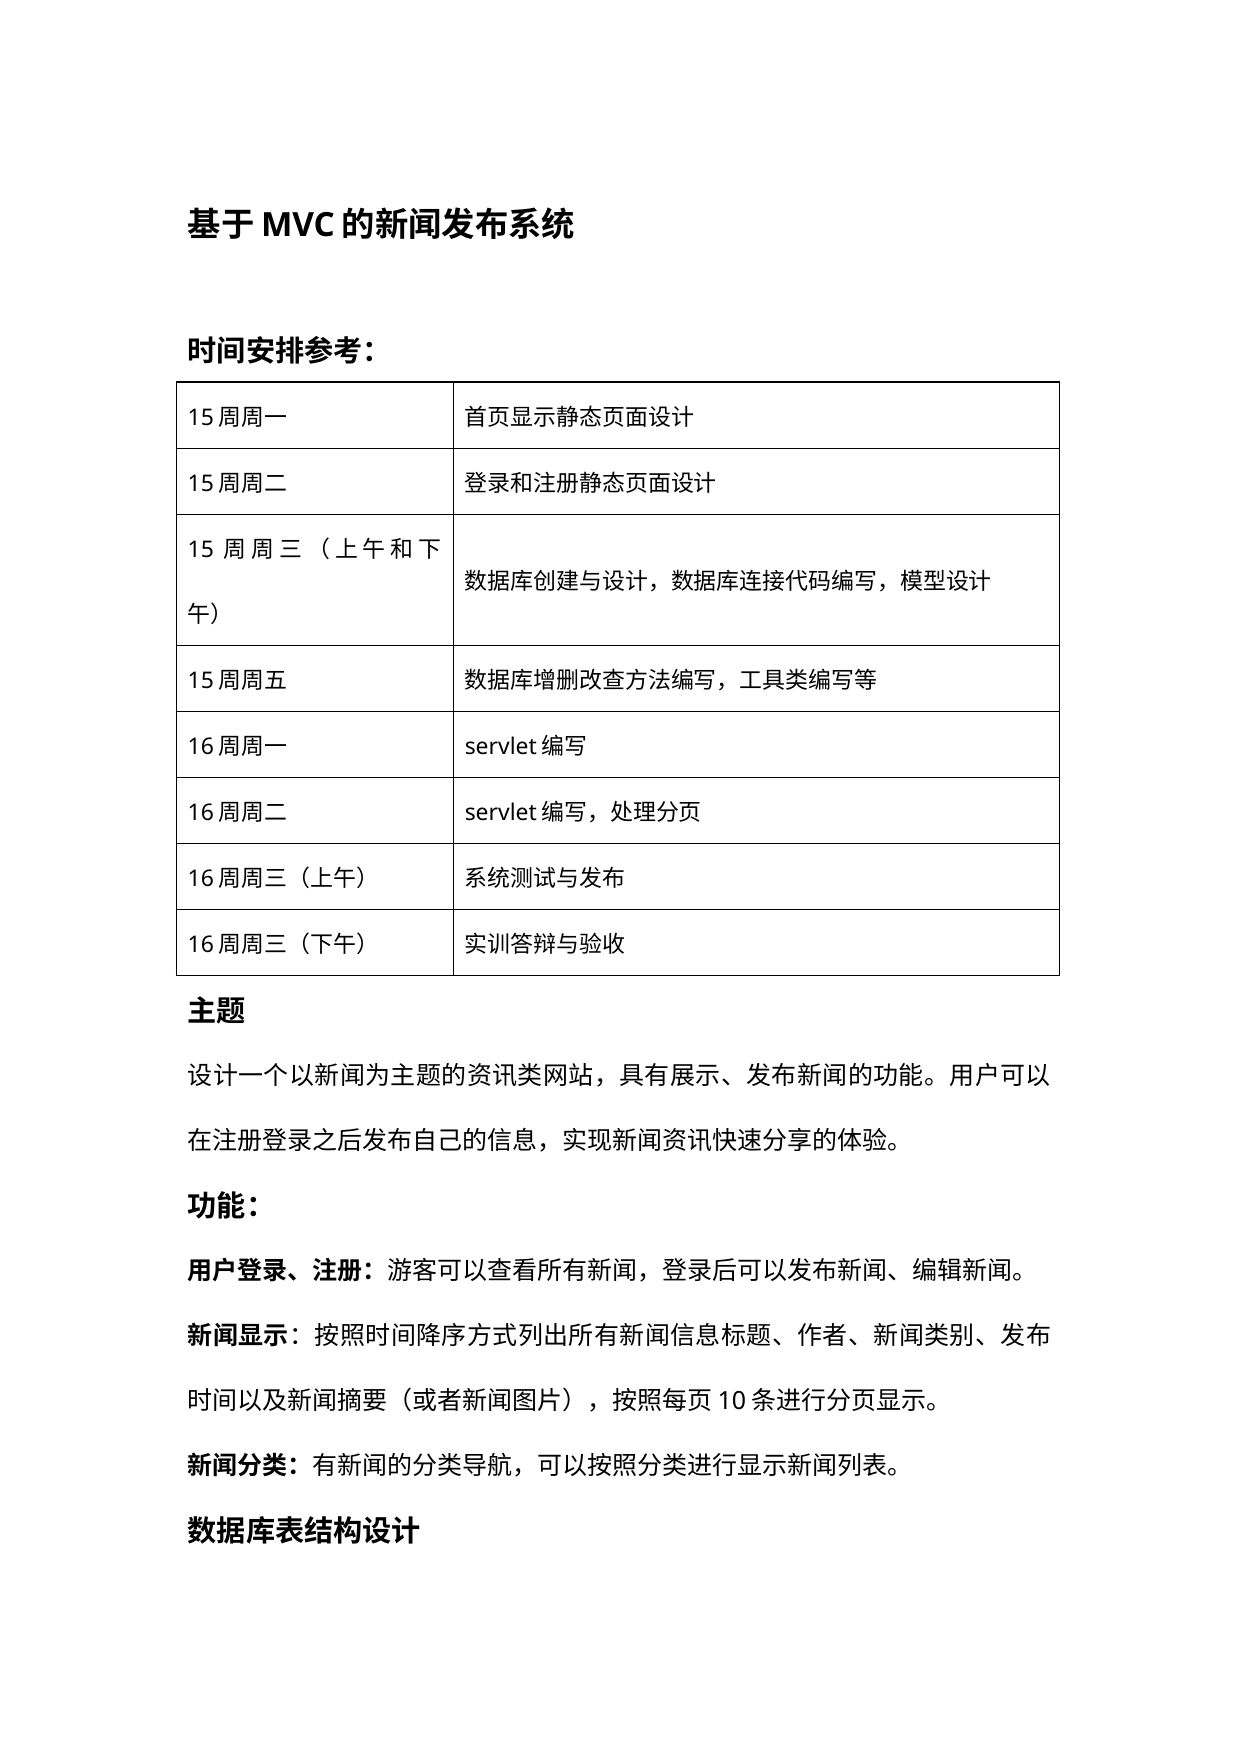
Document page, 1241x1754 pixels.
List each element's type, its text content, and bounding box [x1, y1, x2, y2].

table_header 15周周一 [177, 383, 453, 447]
table_cell 16周周二 [177, 778, 453, 843]
table_cell 16周周三（上午） [177, 844, 453, 909]
table_cell servlet编写，处理分页 [454, 778, 1059, 843]
text 新闻显示：按照时间降序方式列出所有新闻信息标题、作者、新闻类别、发布时间以及新闻摘要（或者新闻图片），按照每页10条进行分页显示。 [187, 1301, 1053, 1431]
table_cell 系统测试与发布 [454, 844, 1059, 909]
table_cell 15周周五 [177, 646, 453, 711]
text 设计一个以新闻为主题的资讯类网站，具有展示、发布新闻的功能。用户可以在注册登录之后发布自己的信息，实现新闻资讯快速分享的体验。 [187, 1041, 1053, 1171]
text 主题 [187, 976, 1053, 1041]
table_cell 16周周一 [177, 712, 453, 777]
subtitle 基于MVC的新闻发布系统 [187, 189, 1053, 254]
table_cell 登录和注册静态页面设计 [454, 449, 1059, 513]
text 新闻分类：有新闻的分类导航，可以按照分类进行显示新闻列表。 [187, 1431, 1053, 1496]
table_cell 15周周二 [177, 449, 453, 513]
text 数据库表结构设计 [187, 1496, 1053, 1561]
table_header 首页显示静态页面设计 [454, 383, 1059, 447]
table_cell 数据库创建与设计，数据库连接代码编写，模型设计 [454, 515, 1059, 644]
table_cell 实训答辩与验收 [454, 910, 1059, 975]
table_cell servlet编写 [454, 712, 1059, 777]
text 功能： [187, 1171, 1053, 1236]
table_cell 16周周三（下午） [177, 910, 453, 975]
table_cell 数据库增删改查方法编写，工具类编写等 [454, 646, 1059, 711]
table_cell 15周周三（上午和下午） [177, 515, 453, 644]
text 时间安排参考： [187, 316, 1053, 381]
text 用户登录、注册：游客可以查看所有新闻，登录后可以发布新闻、编辑新闻。 [187, 1236, 1053, 1301]
